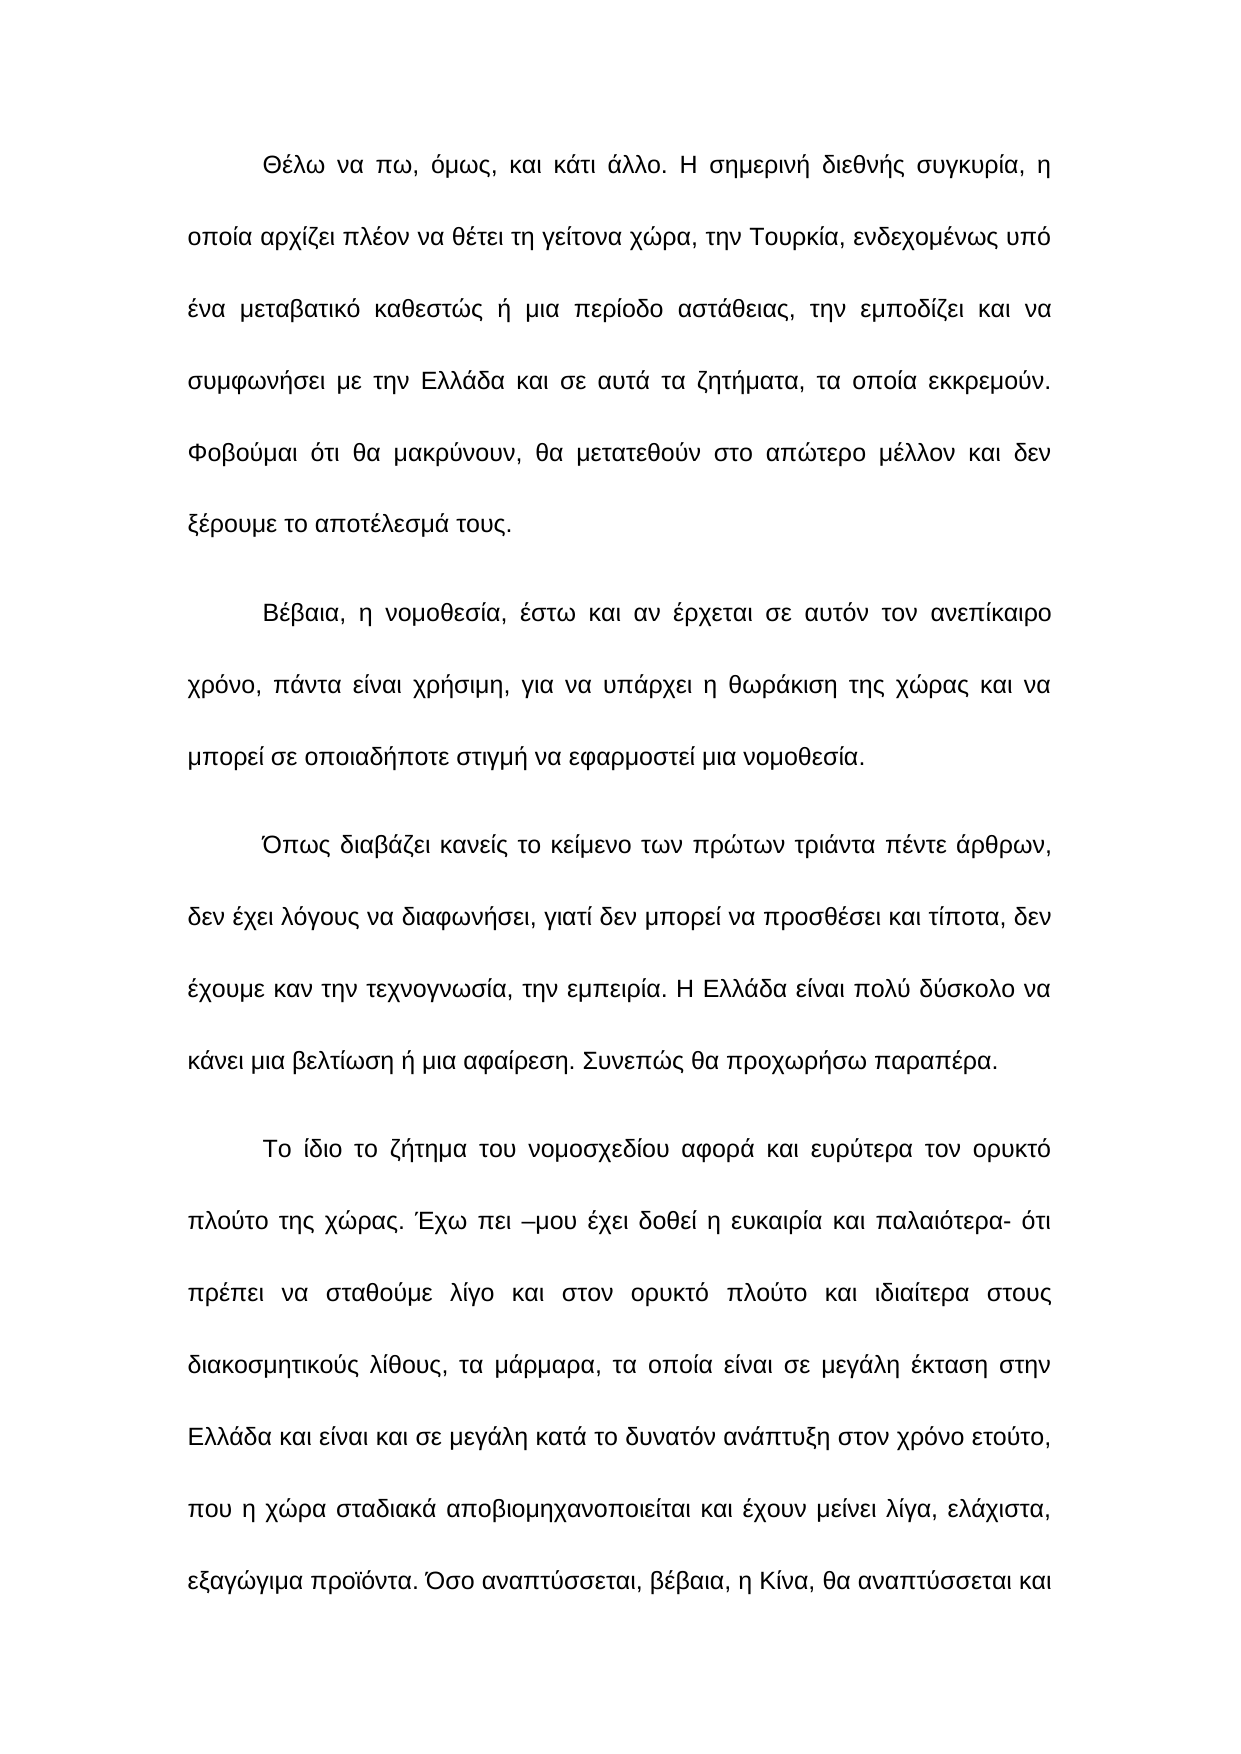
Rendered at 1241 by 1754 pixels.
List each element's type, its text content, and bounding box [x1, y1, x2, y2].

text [187, 1134, 1053, 1594]
text Βέβαια, η νομοθεσία, έστω και αν έρχεται σε αυτόν τον ανεπίκαιρο χρόνο, πάντα είναι χρήσιμη, για να υπάρχει η θωράκιση της χώρας και να μπορεί σε οποιαδήποτε στιγμή να εφαρμοστεί μια νομοθεσία. [187, 598, 1053, 770]
text Όπως διαβάζει κανείς το κείμενο των πρώτων τριάντα πέντε άρθρων, δεν έχει λόγους να διαφωνήσει, γιατί δεν μπορεί να προσθέσει και τίποτα, δεν έχουμε καν την τεχνογνωσία, την εμπειρία. Η Ελλάδα είναι πολύ δύσκολο να κάνει μια βελτίωση ή μια αφαίρεση. Συνεπώς θα προχωρήσω παραπέρα. [187, 830, 1053, 1074]
text Θέλω να πω, όμως, και κάτι άλλο. Η σημερινή διεθνής συγκυρία, η οποία αρχίζει πλέον να θέτει τη γείτονα χώρα, την Τουρκία, ενδεχομένως υπό ένα μεταβατικό καθεστώς ή μια περίοδο αστάθειας, την εμποδίζει και να συμφωνήσει με την Ελλάδα και σε αυτά τα ζητήματα, τα οποία εκκρεμούν. Φοβούμαι ότι θα μακρύνουν, θα μετατεθούν στο απώτερο μέλλον και δεν ξέρουμε το αποτέλεσμά τους. [187, 150, 1053, 538]
